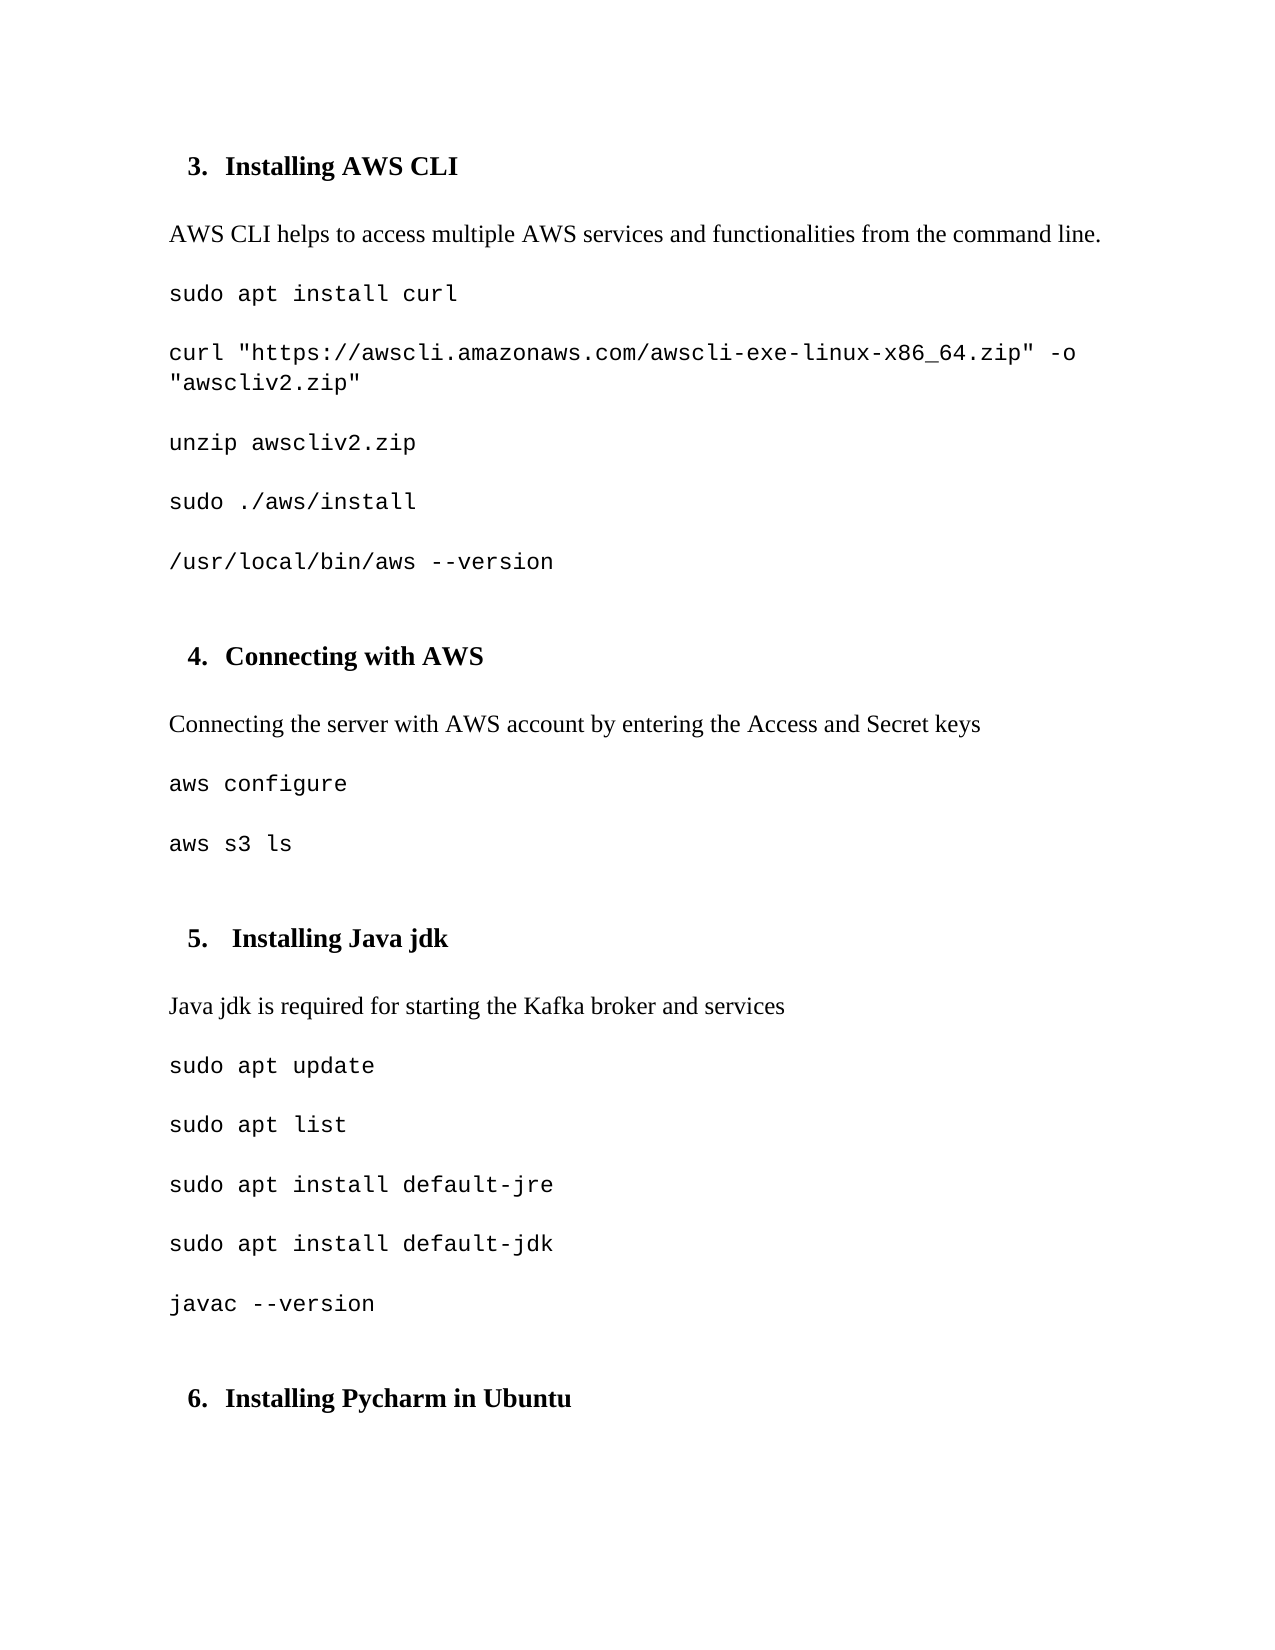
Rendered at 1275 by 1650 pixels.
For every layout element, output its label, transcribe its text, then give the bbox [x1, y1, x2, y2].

text sudo apt install default-jdk [169, 1233, 1125, 1259]
text sudo apt update [169, 1054, 1125, 1080]
list Installing Pycharm in Ubuntu [187, 1382, 1125, 1413]
text aws s3 ls [169, 832, 1125, 858]
text aws configure [169, 772, 1125, 798]
list Installing AWS CLI [187, 150, 1125, 181]
list Connecting with AWS [187, 640, 1125, 671]
text unzip awscliv2.zip [169, 431, 1125, 457]
text sudo apt list [169, 1114, 1125, 1139]
text sudo apt install curl [169, 282, 1125, 308]
text /usr/local/bin/aws --version [169, 550, 1125, 576]
text AWS CLI helps to access multiple AWS services and functionalities from the command line. [169, 219, 1125, 247]
text javac --version [169, 1292, 1125, 1318]
text curl "https://awscli.amazonaws.com/awscli-exe-linux-x86_64.zip" -o "awscliv2.zip" [169, 342, 1125, 397]
text Connecting the server with AWS account by entering the Access and Secret keys [169, 709, 1125, 738]
text sudo apt install default-jre [169, 1173, 1125, 1199]
list Installing Java jdk [187, 922, 1125, 953]
text Java jdk is required for starting the Kafka broker and services [169, 991, 1125, 1019]
text sudo ./aws/install [169, 491, 1125, 516]
